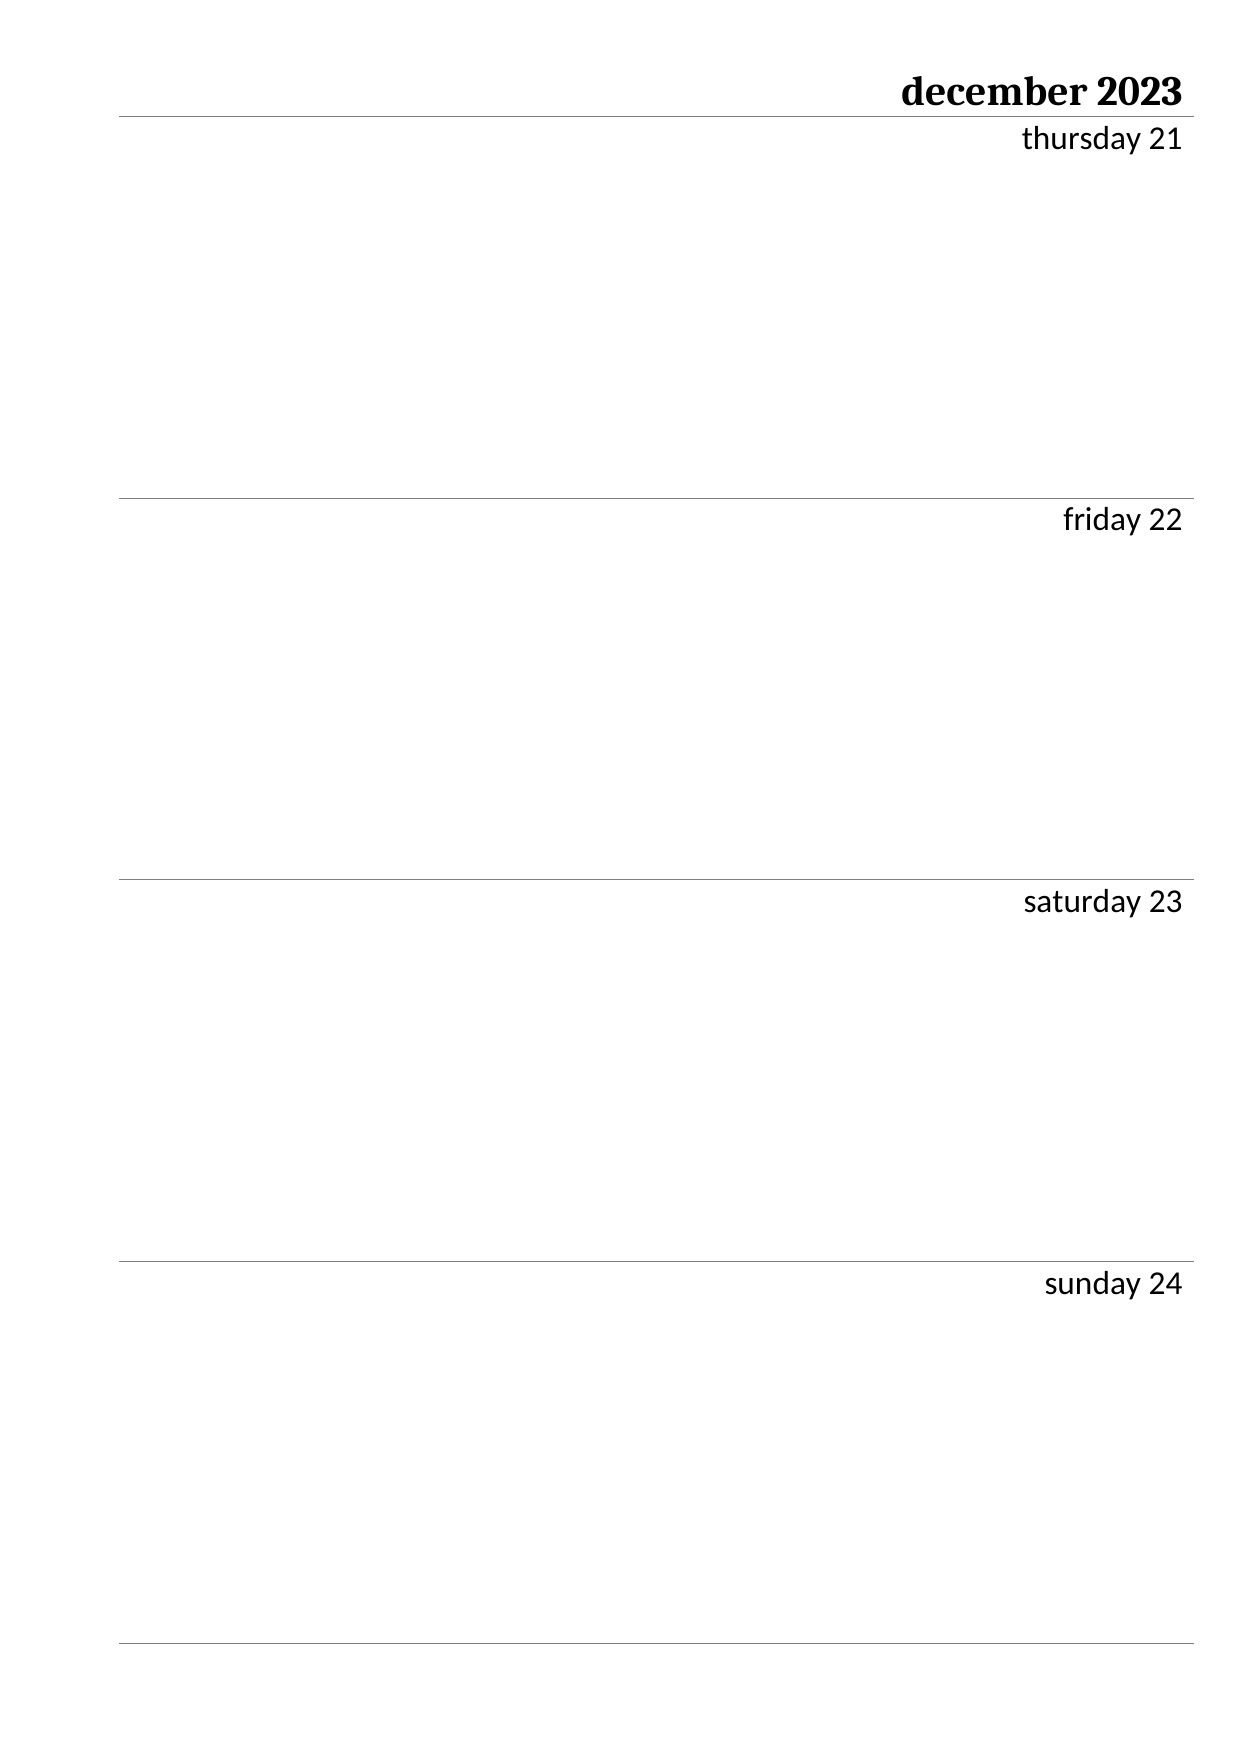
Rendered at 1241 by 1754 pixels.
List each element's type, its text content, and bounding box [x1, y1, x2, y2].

table_cell sunday 24 [119, 1262, 1193, 1642]
table_cell saturday 23 [119, 880, 1193, 1261]
table_header december 2023 [119, 68, 1193, 116]
table_cell thursday 21 [119, 117, 1193, 497]
table_cell friday 22 [119, 499, 1193, 879]
